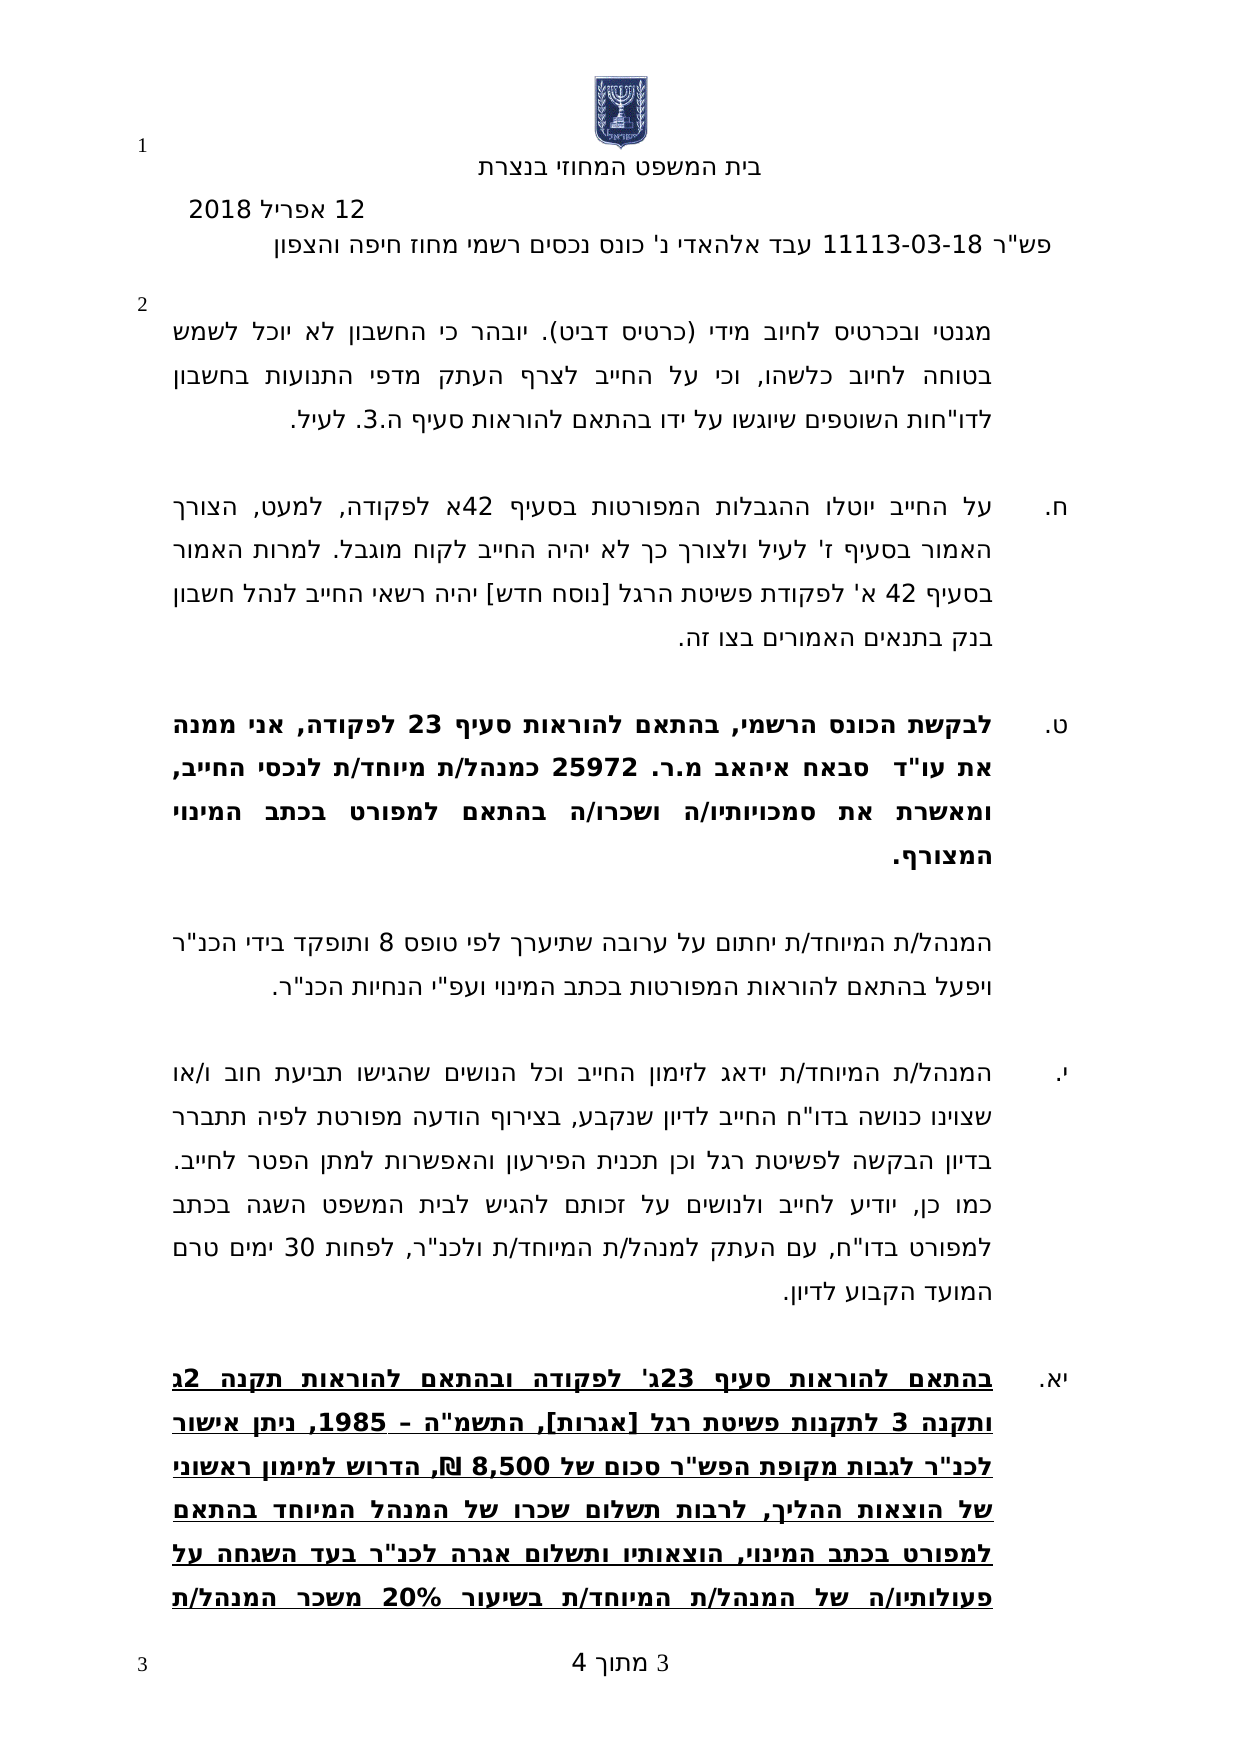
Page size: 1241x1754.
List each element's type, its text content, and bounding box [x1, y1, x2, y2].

picture [589, 75, 651, 152]
